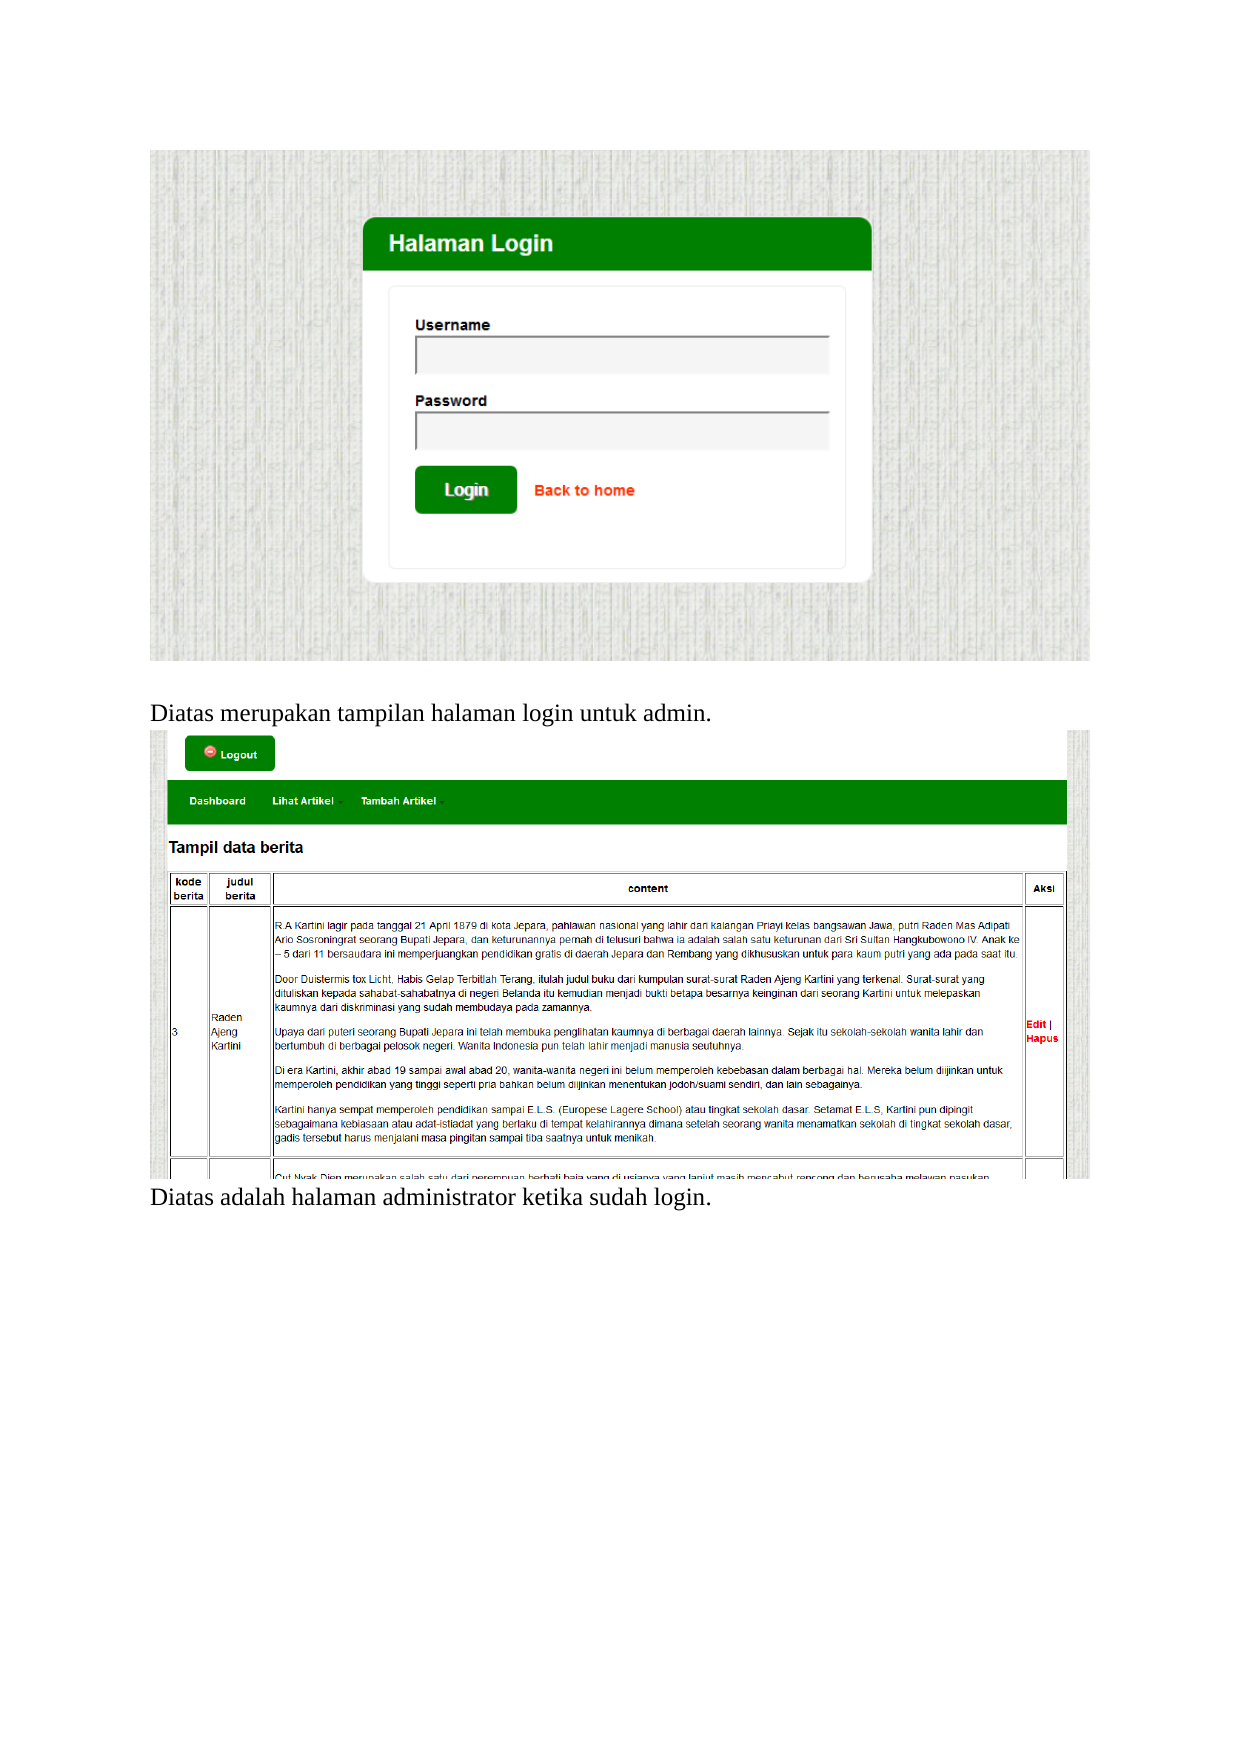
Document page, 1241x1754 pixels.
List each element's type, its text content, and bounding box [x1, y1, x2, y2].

picture [150, 150, 1091, 661]
text Diatas adalah halaman administrator ketika sudah login. [150, 1182, 1090, 1211]
picture [150, 730, 1091, 1179]
text Diatas merupakan tampilan halaman login untuk admin. [150, 698, 1090, 726]
